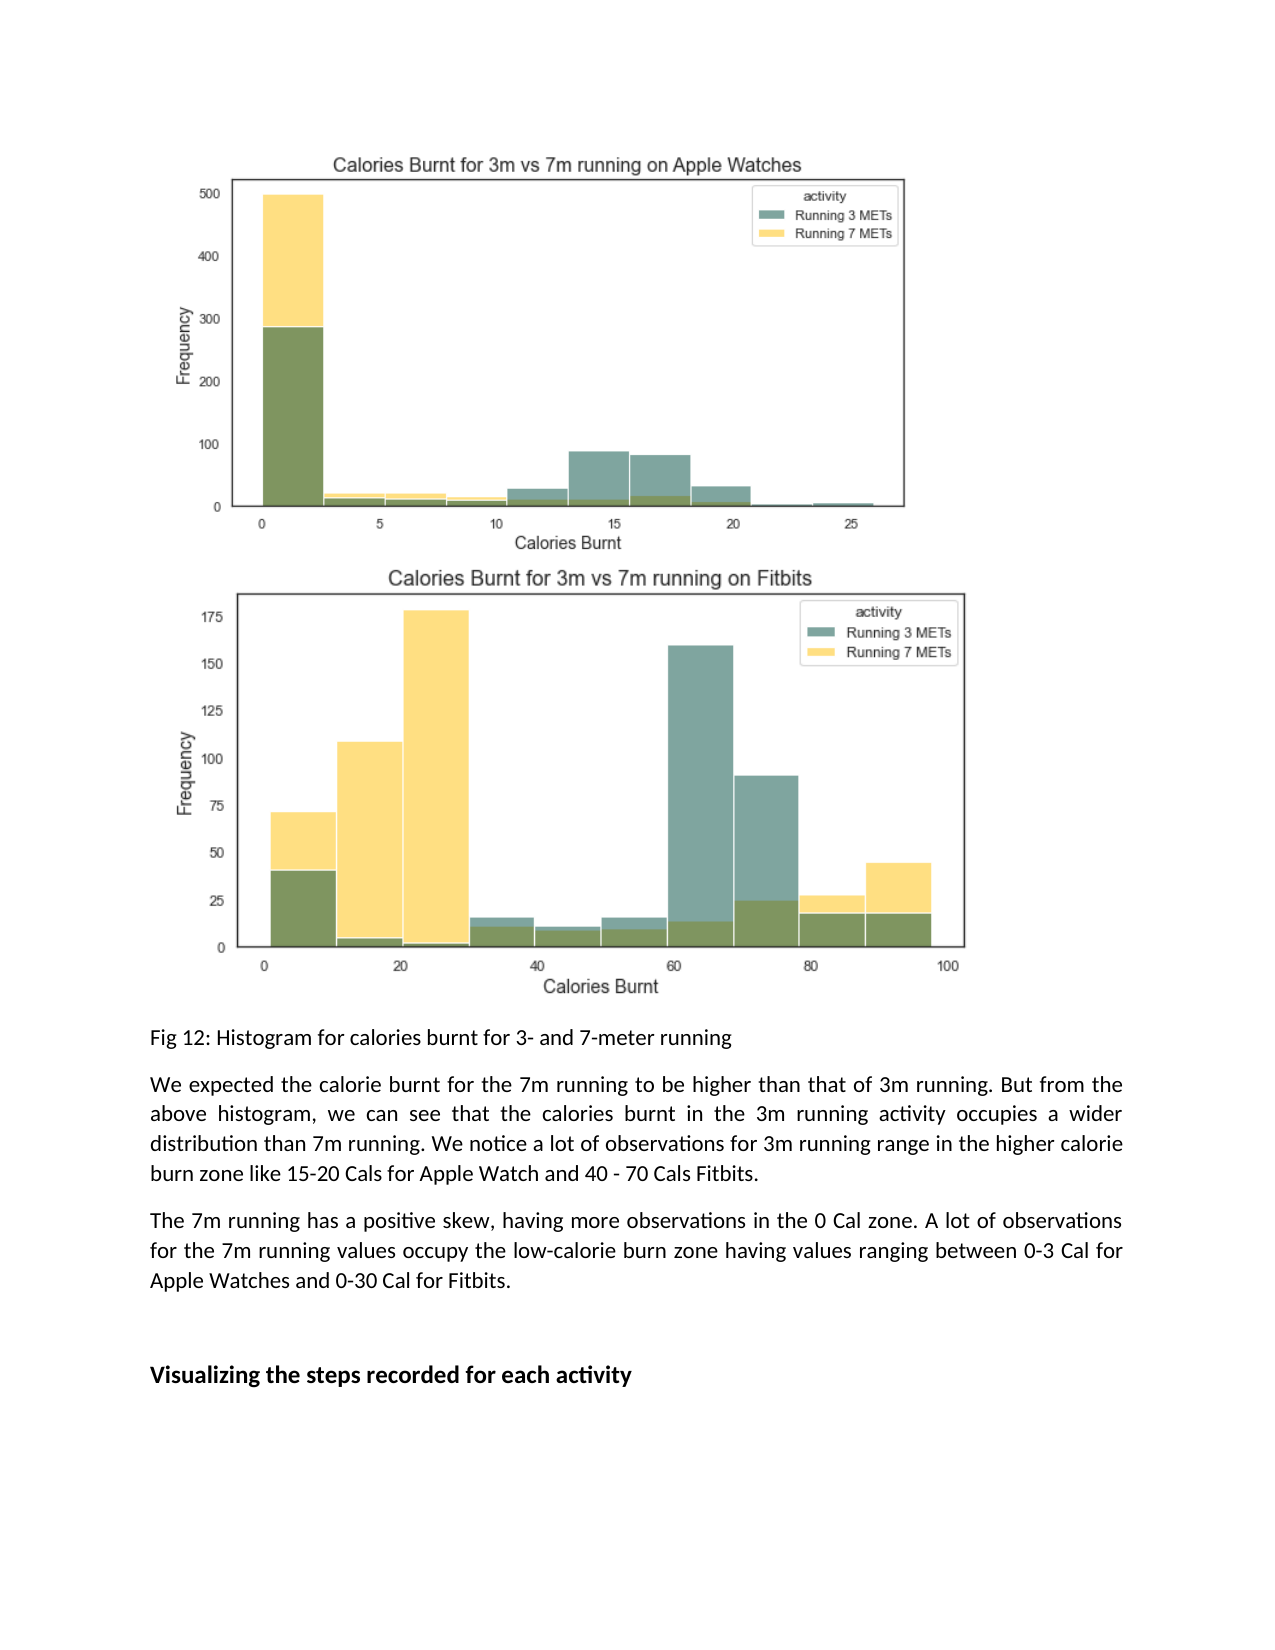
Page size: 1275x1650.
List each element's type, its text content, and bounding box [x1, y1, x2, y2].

text Fig 12: Histogram for calories burnt for 3- and 7-meter running [150, 1023, 1125, 1051]
text The 7m running has a positive skew, having more observations in the 0 Cal zone. A lot of observations for the 7m running values occupy the low-calorie burn zone having values ranging between 0-3 Cal for Apple Watches and 0-30 Cal for Fitbits. [150, 1206, 1125, 1294]
text We expected the calorie burnt for the 7m running to be higher than that of 3m running. But from the above histogram, we can see that the calories burnt in the 3m running activity occupies a wider distribution than 7m running. We notice a lot of observations for 3m running range in the higher calorie burn zone like 15-20 Cals for Apple Watch and 40 - 70 Cals Fitbits. [150, 1070, 1125, 1187]
text Visualizing the steps recorded for each activity [150, 1359, 1125, 1389]
